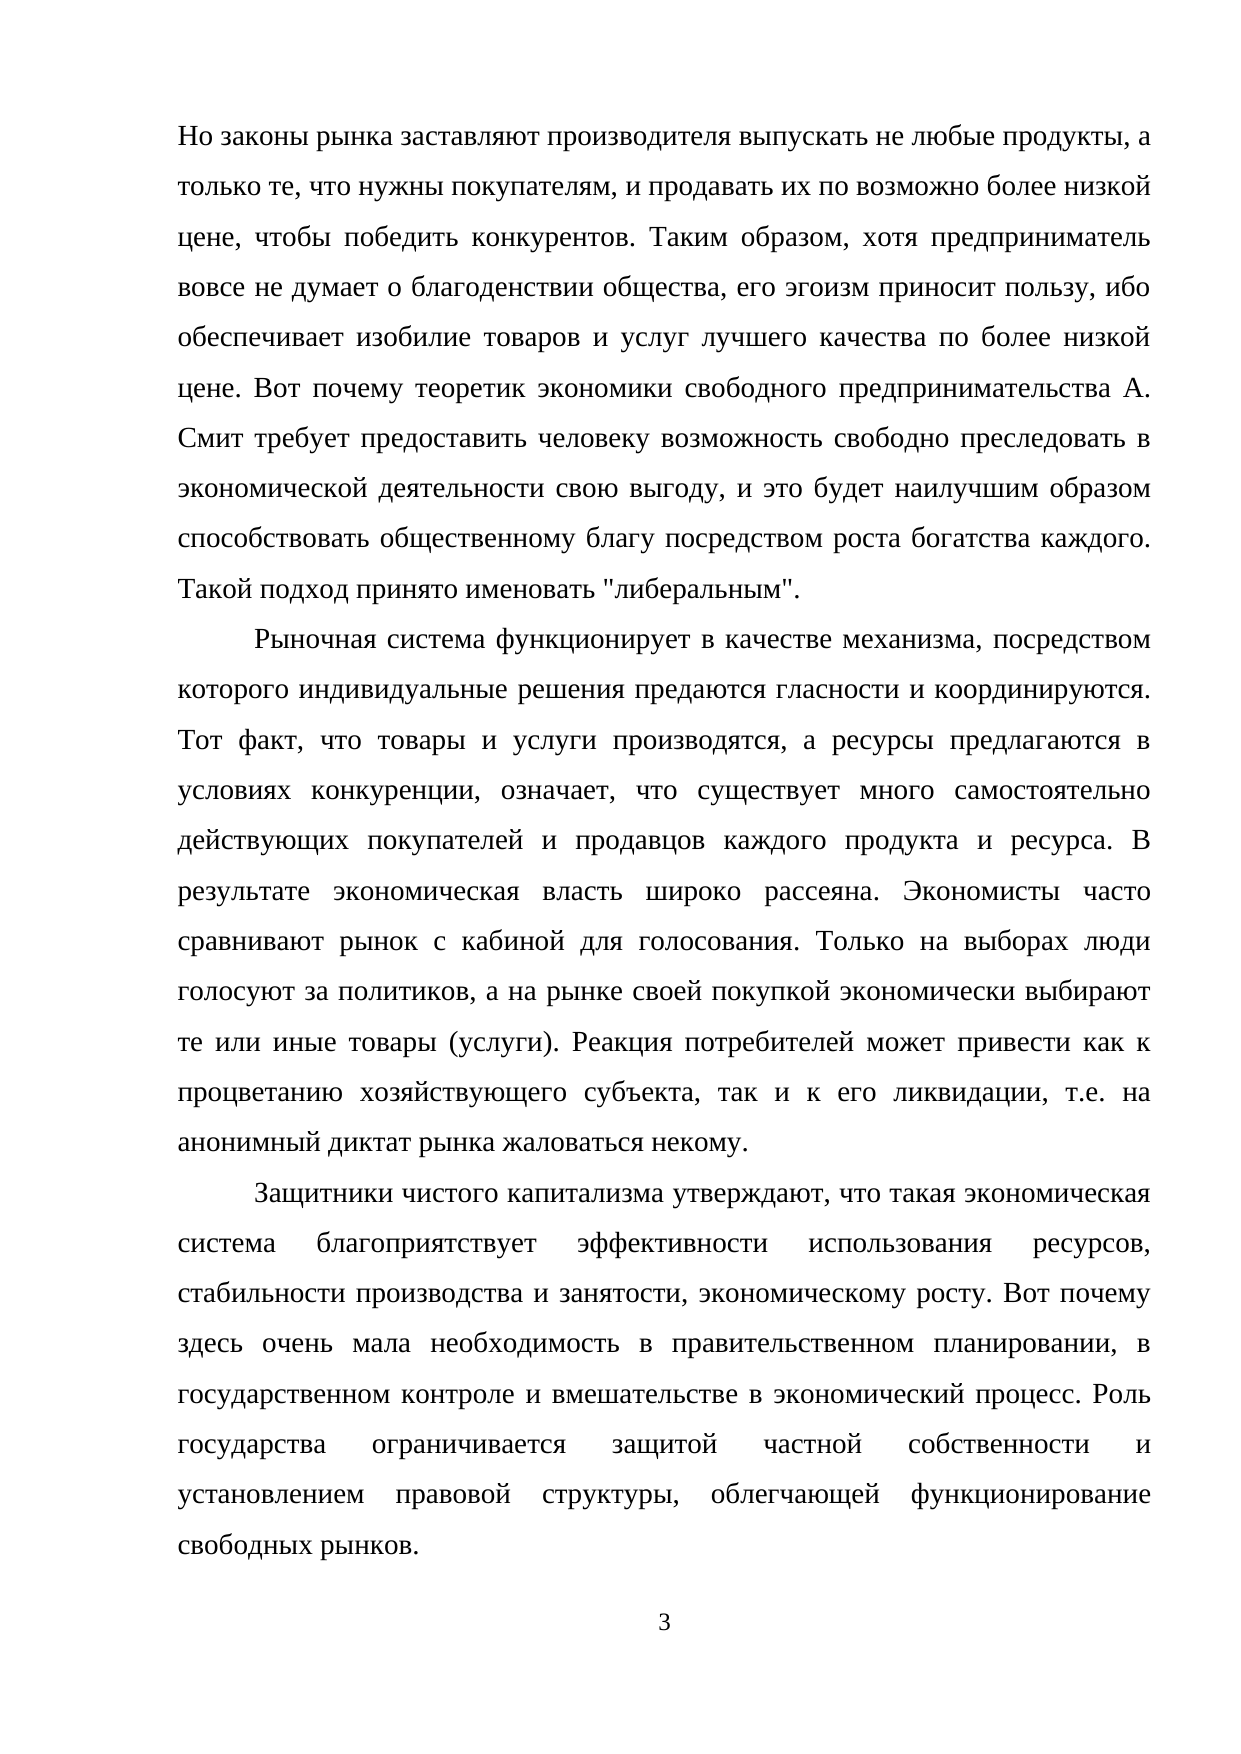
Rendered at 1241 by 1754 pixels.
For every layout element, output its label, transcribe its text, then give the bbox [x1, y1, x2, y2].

text Рыночная система функционирует в качестве механизма, посредством которого индивидуальные решения предаются гласности и координируются. Тот факт, что товары и услуги производятся, а ресурсы предлагаются в условиях конкуренции, означает, что существует много самостоятельно действующих покупателей и продавцов каждого продукта и ресурса. В результате экономическая власть широко рассеяна. Экономисты часто сравнивают рынок с кабиной для голосования. Только на выборах люди голосуют за политиков, а на рынке своей покупкой экономически выбирают те или иные товары (услуги). Реакция потребителей может привести как к процветанию хозяйствующего субъекта, так и к его ликвидации, т.е. на анонимный диктат рынка жаловаться некому. [177, 621, 1152, 1158]
text Защитники чистого капитализма утверждают, что такая экономическая система благоприятствует эффективности использования ресурсов, стабильности производства и занятости, экономическому росту. Вот почему здесь очень мала необходимость в правительственном планировании, в государственном контроле и вмешательстве в экономический процесс. Роль государства ограничивается защитой частной собственности и установлением правовой структуры, облегчающей функционирование свободных рынков. [177, 1175, 1152, 1560]
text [177, 118, 1152, 604]
